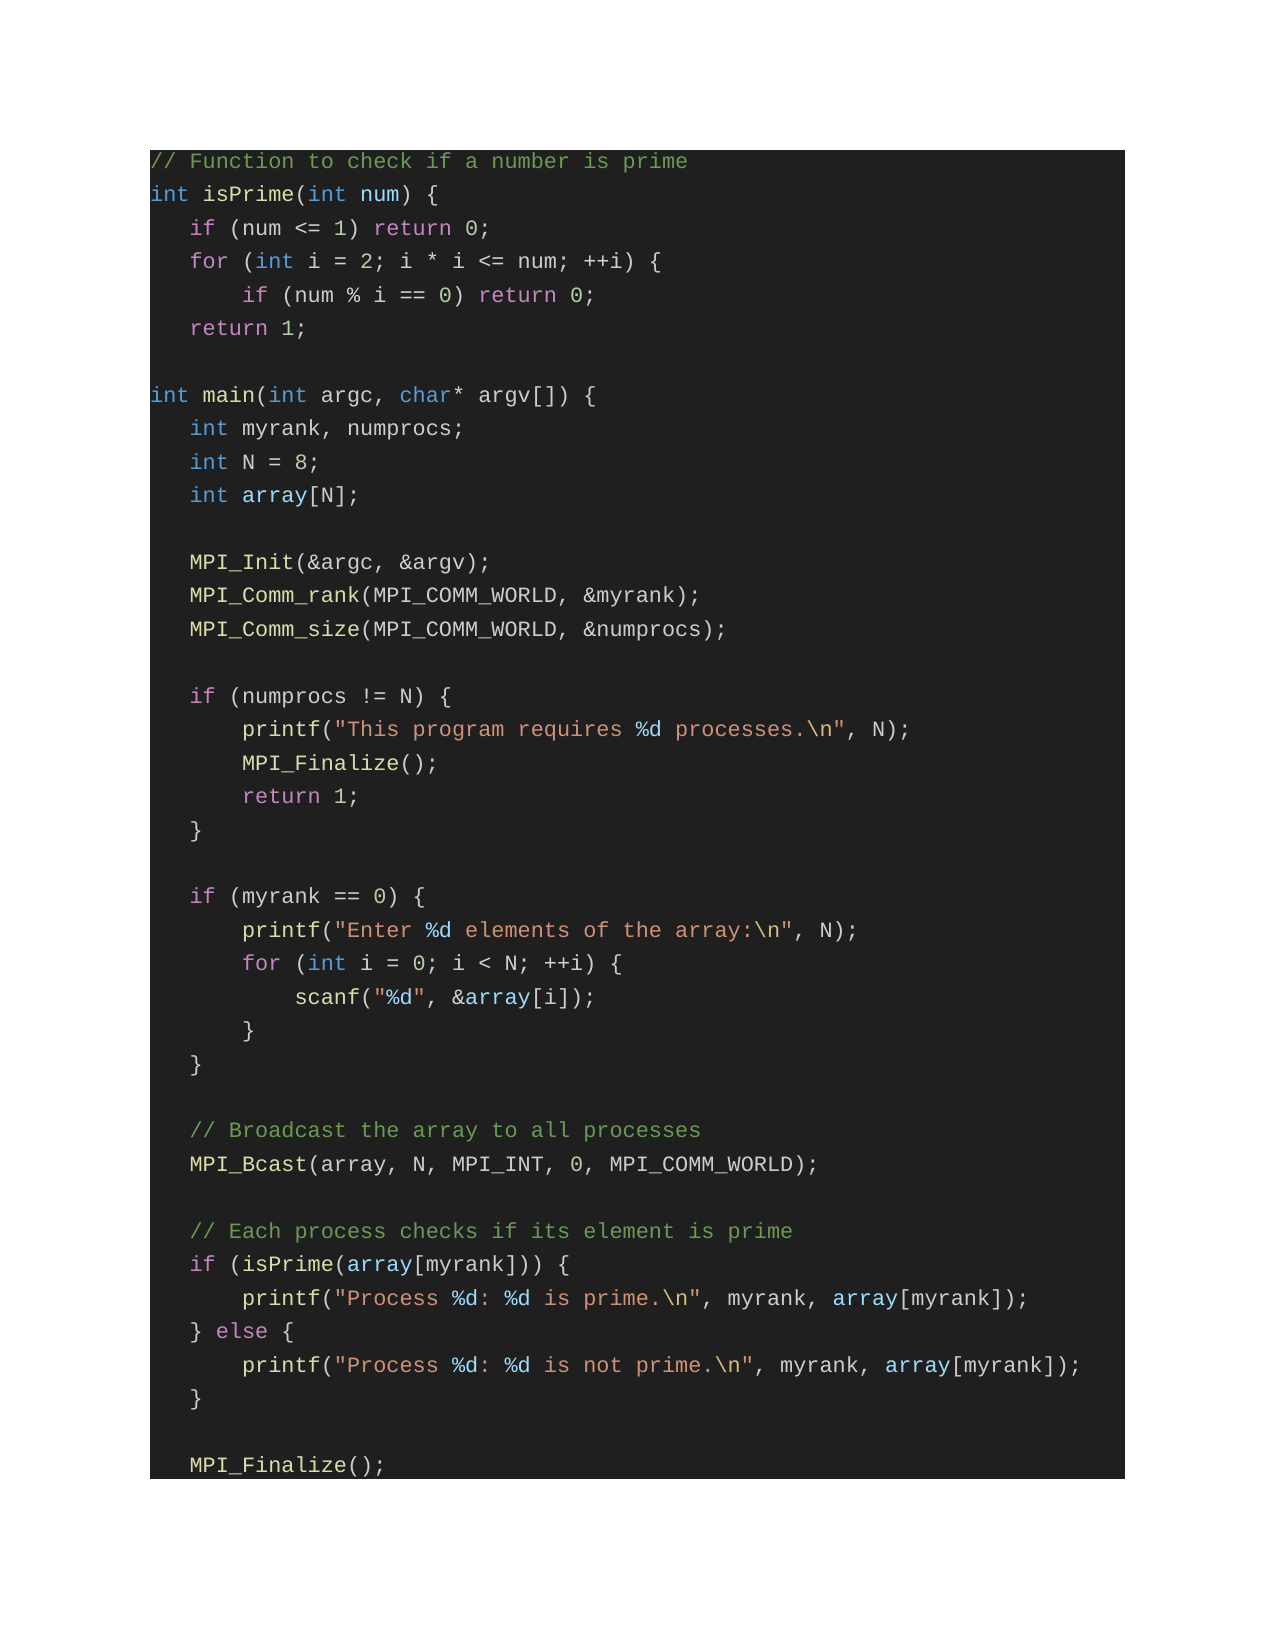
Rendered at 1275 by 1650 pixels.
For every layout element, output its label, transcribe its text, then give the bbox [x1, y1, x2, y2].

text if (numprocs != N) { [150, 685, 1125, 710]
text int main(int argc, char* argv[]) { [150, 384, 1125, 409]
text } [150, 1387, 1125, 1412]
text // Function to check if a number is prime [150, 150, 1125, 175]
text if (num <= 1) return 0; [150, 217, 1125, 242]
text for (int i = 0; i < N; ++i) { [150, 952, 1125, 977]
text } [150, 1053, 1125, 1078]
text MPI_Bcast(array, N, MPI_INT, 0, MPI_COMM_WORLD); [150, 1153, 1125, 1178]
text int isPrime(int num) { [150, 183, 1125, 208]
text MPI_Finalize(); [150, 752, 1125, 777]
text int N = 8; [150, 451, 1125, 476]
text int array[N]; [150, 484, 1125, 509]
text scanf("%d", &array[i]); [150, 986, 1125, 1011]
text printf("Process %d: %d is not prime.\n", myrank, array[myrank]); [150, 1354, 1125, 1378]
text MPI_Init(&argc, &argv); [150, 551, 1125, 576]
text printf("Process %d: %d is prime.\n", myrank, array[myrank]); [150, 1287, 1125, 1312]
text // Each process checks if its element is prime [150, 1220, 1125, 1245]
text } [150, 819, 1125, 843]
text for (int i = 2; i * i <= num; ++i) { [150, 250, 1125, 275]
text if (isPrime(array[myrank])) { [150, 1253, 1125, 1278]
text MPI_Comm_size(MPI_COMM_WORLD, &numprocs); [150, 618, 1125, 643]
text int myrank, numprocs; [150, 417, 1125, 442]
text return 1; [150, 317, 1125, 342]
text } else { [150, 1320, 1125, 1345]
text MPI_Finalize(); [150, 1454, 1125, 1479]
text if (num % i == 0) return 0; [150, 284, 1125, 308]
text MPI_Comm_rank(MPI_COMM_WORLD, &myrank); [150, 585, 1125, 609]
text } [150, 1019, 1125, 1044]
text return 1; [150, 785, 1125, 810]
text if (myrank == 0) { [150, 886, 1125, 910]
text printf("Enter %d elements of the array:\n", N); [150, 919, 1125, 944]
text // Broadcast the array to all processes [150, 1120, 1125, 1144]
text printf("This program requires %d processes.\n", N); [150, 718, 1125, 743]
